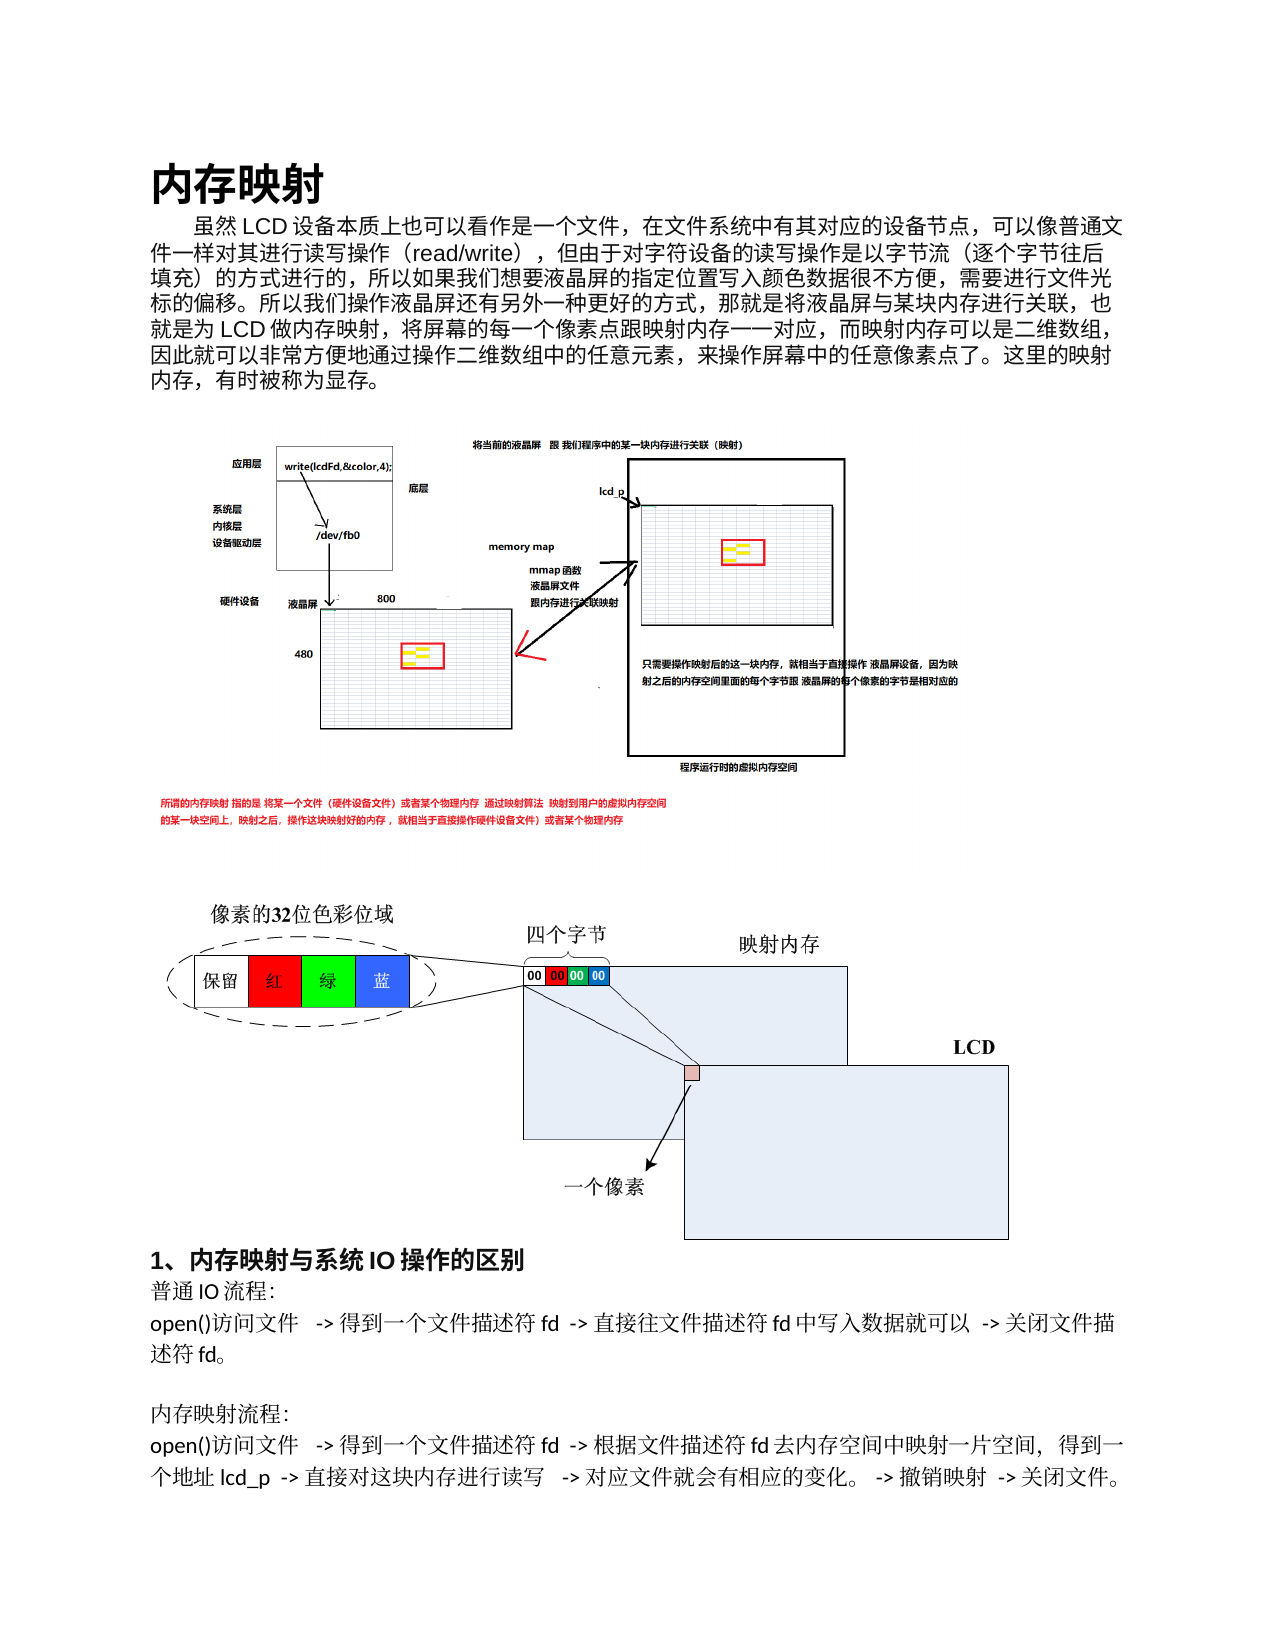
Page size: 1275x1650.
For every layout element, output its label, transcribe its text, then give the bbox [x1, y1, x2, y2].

text open()访问文件 -> 得到一个文件描述符fd -> 直接往文件描述符fd中写入数据就可以 -> 关闭文件描述符fd。 [150, 1306, 1125, 1369]
text 虽然LCD设备本质上也可以看作是一个文件，在文件系统中有其对应的设备节点，可以像普通文件一样对其进行读写操作（read/write），但由于对字符设备的读写操作是以字节流（逐个字节往后填充）的方式进行的，所以如果我们想要液晶屏的指定位置写入颜色数据很不方便，需要进行文件光标的偏移。所以我们操作液晶屏还有另外一种更好的方式，那就是将液晶屏与某块内存进行关联，也就是为LCD做内存映射，将屏幕的每一个像素点跟映射内存一一对应，而映射内存可以是二维数组，因此就可以非常方便地通过操作二维数组中的任意元素，来操作屏幕中的任意像素点了。这里的映射内存，有时被称为显存。 [150, 213, 1125, 393]
text open()访问文件 -> 得到一个文件描述符fd -> 根据文件描述符fd去内存空间中映射一片空间，得到一个地址lcd_p -> 直接对这块内存进行读写 -> 对应文件就会有相应的变化。 -> 撤销映射 -> 关闭文件。 [150, 1428, 1125, 1491]
text 内存映射流程： [150, 1397, 1125, 1428]
picture [150, 901, 1014, 1246]
picture [150, 421, 1014, 874]
text 普通IO流程： [150, 1274, 1125, 1306]
